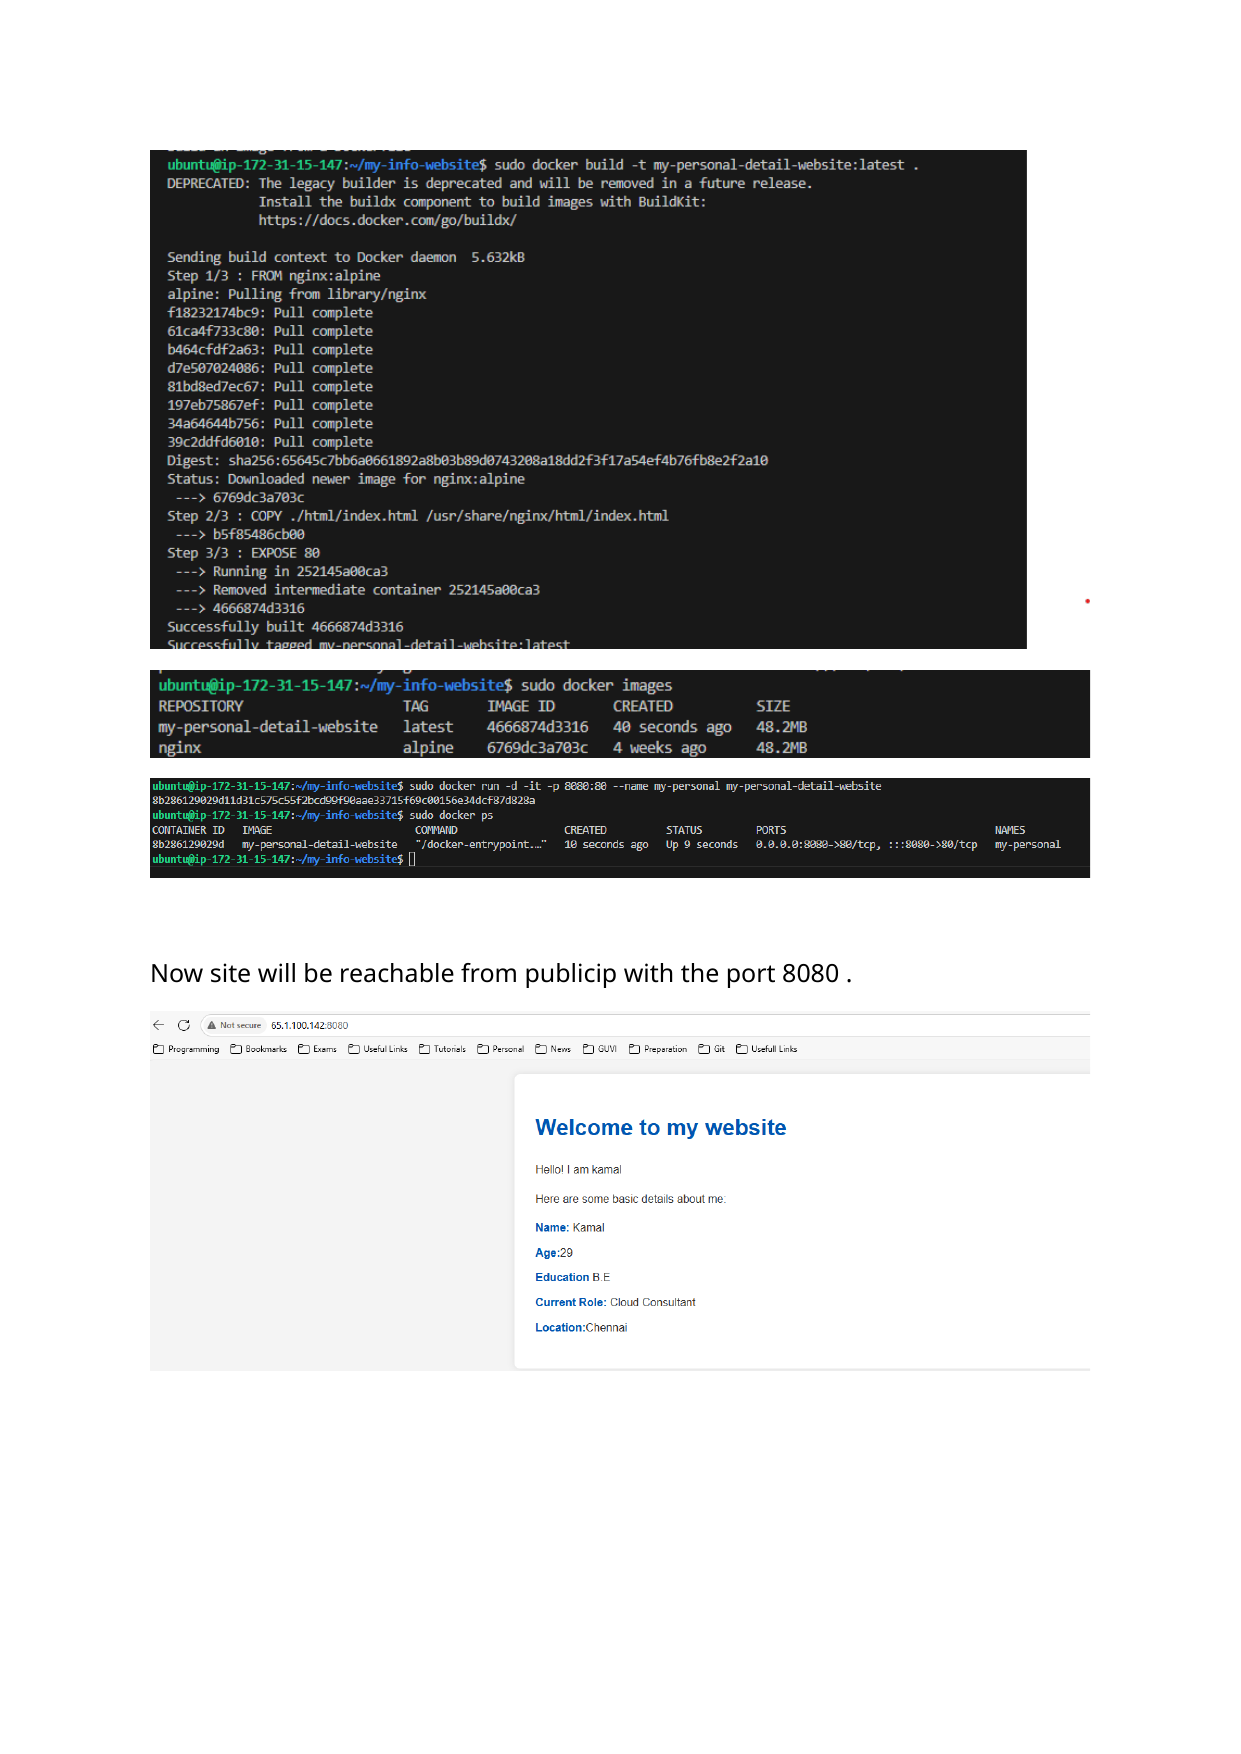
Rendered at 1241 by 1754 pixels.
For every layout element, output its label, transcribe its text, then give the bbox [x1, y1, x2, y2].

picture [150, 670, 1091, 758]
picture [150, 778, 1091, 878]
text Now site will be reachable from publicip with the port 8080 . [150, 956, 1090, 989]
picture [150, 150, 1091, 649]
picture [150, 1011, 1091, 1371]
